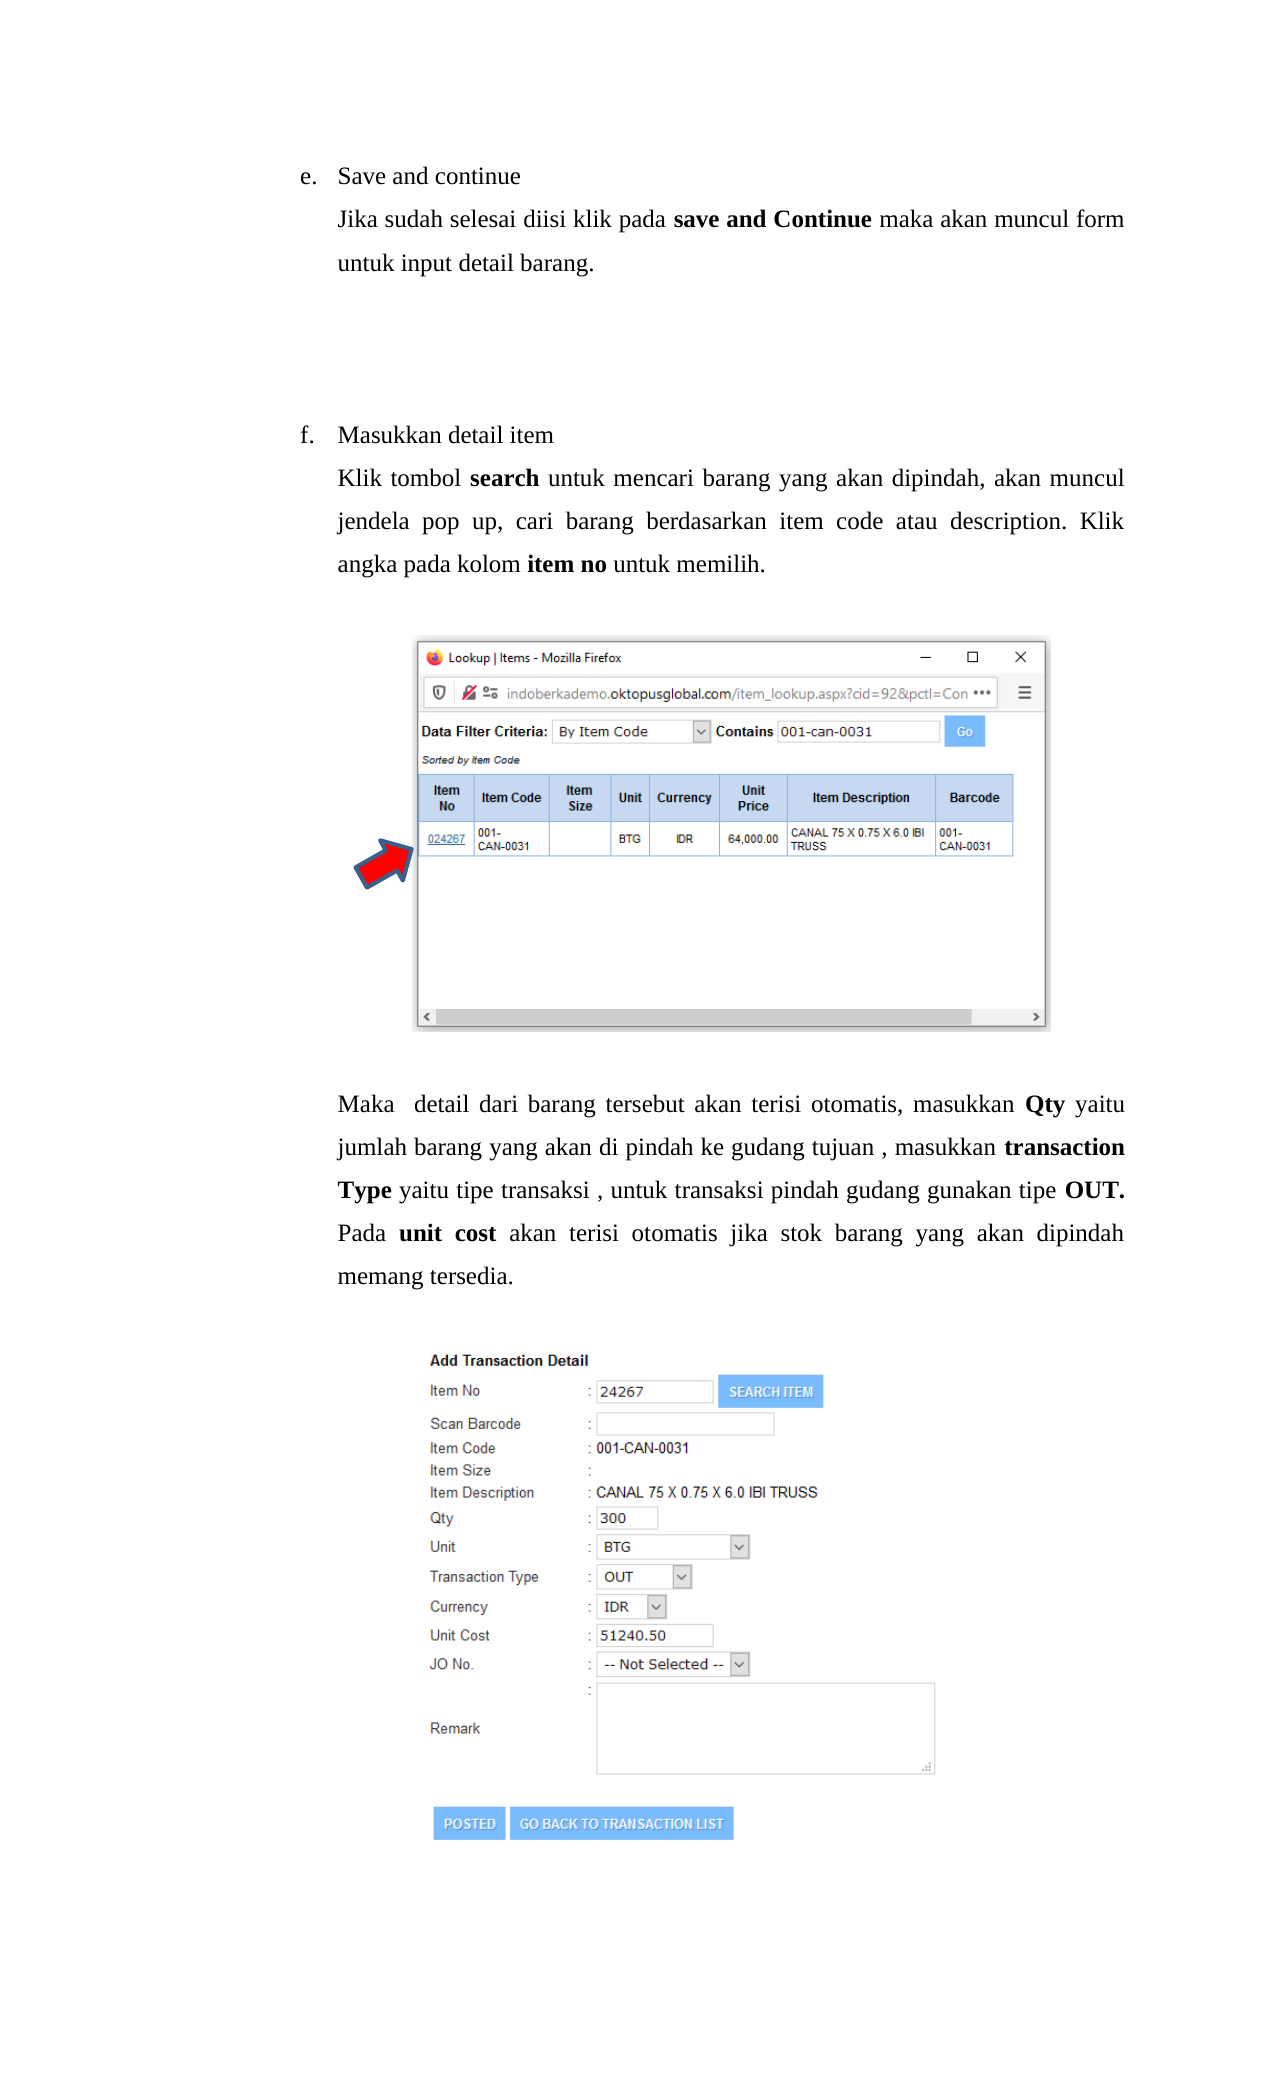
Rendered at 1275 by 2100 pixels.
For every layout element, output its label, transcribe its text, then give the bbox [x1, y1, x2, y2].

list Klik tombol search untuk mencari barang yang akan dipindah, akan muncul jendela pop up, cari barang berdasarkan item code atau description. Klik angka pada kolom item no untuk memilih. [337, 463, 1125, 578]
picture [427, 1347, 1036, 1851]
list Jika sudah selesai diisi klik pada save and Continue maka akan muncul form untuk input detail barang. [337, 204, 1125, 276]
picture [411, 635, 1051, 1032]
list Masukkan detail item [300, 420, 1125, 449]
list Save and continue [300, 161, 1125, 190]
list Maka detail dari barang tersebut akan terisi otomatis, masukkan Qty yaitu jumlah barang yang akan di pindah ke gudang tujuan , masukkan transaction Type yaitu tipe transaksi , untuk transaksi pindah gudang gunakan tipe OUT. Pada unit cost akan terisi otomatis jika stok barang yang akan dipindah memang tersedia. [337, 1089, 1125, 1290]
